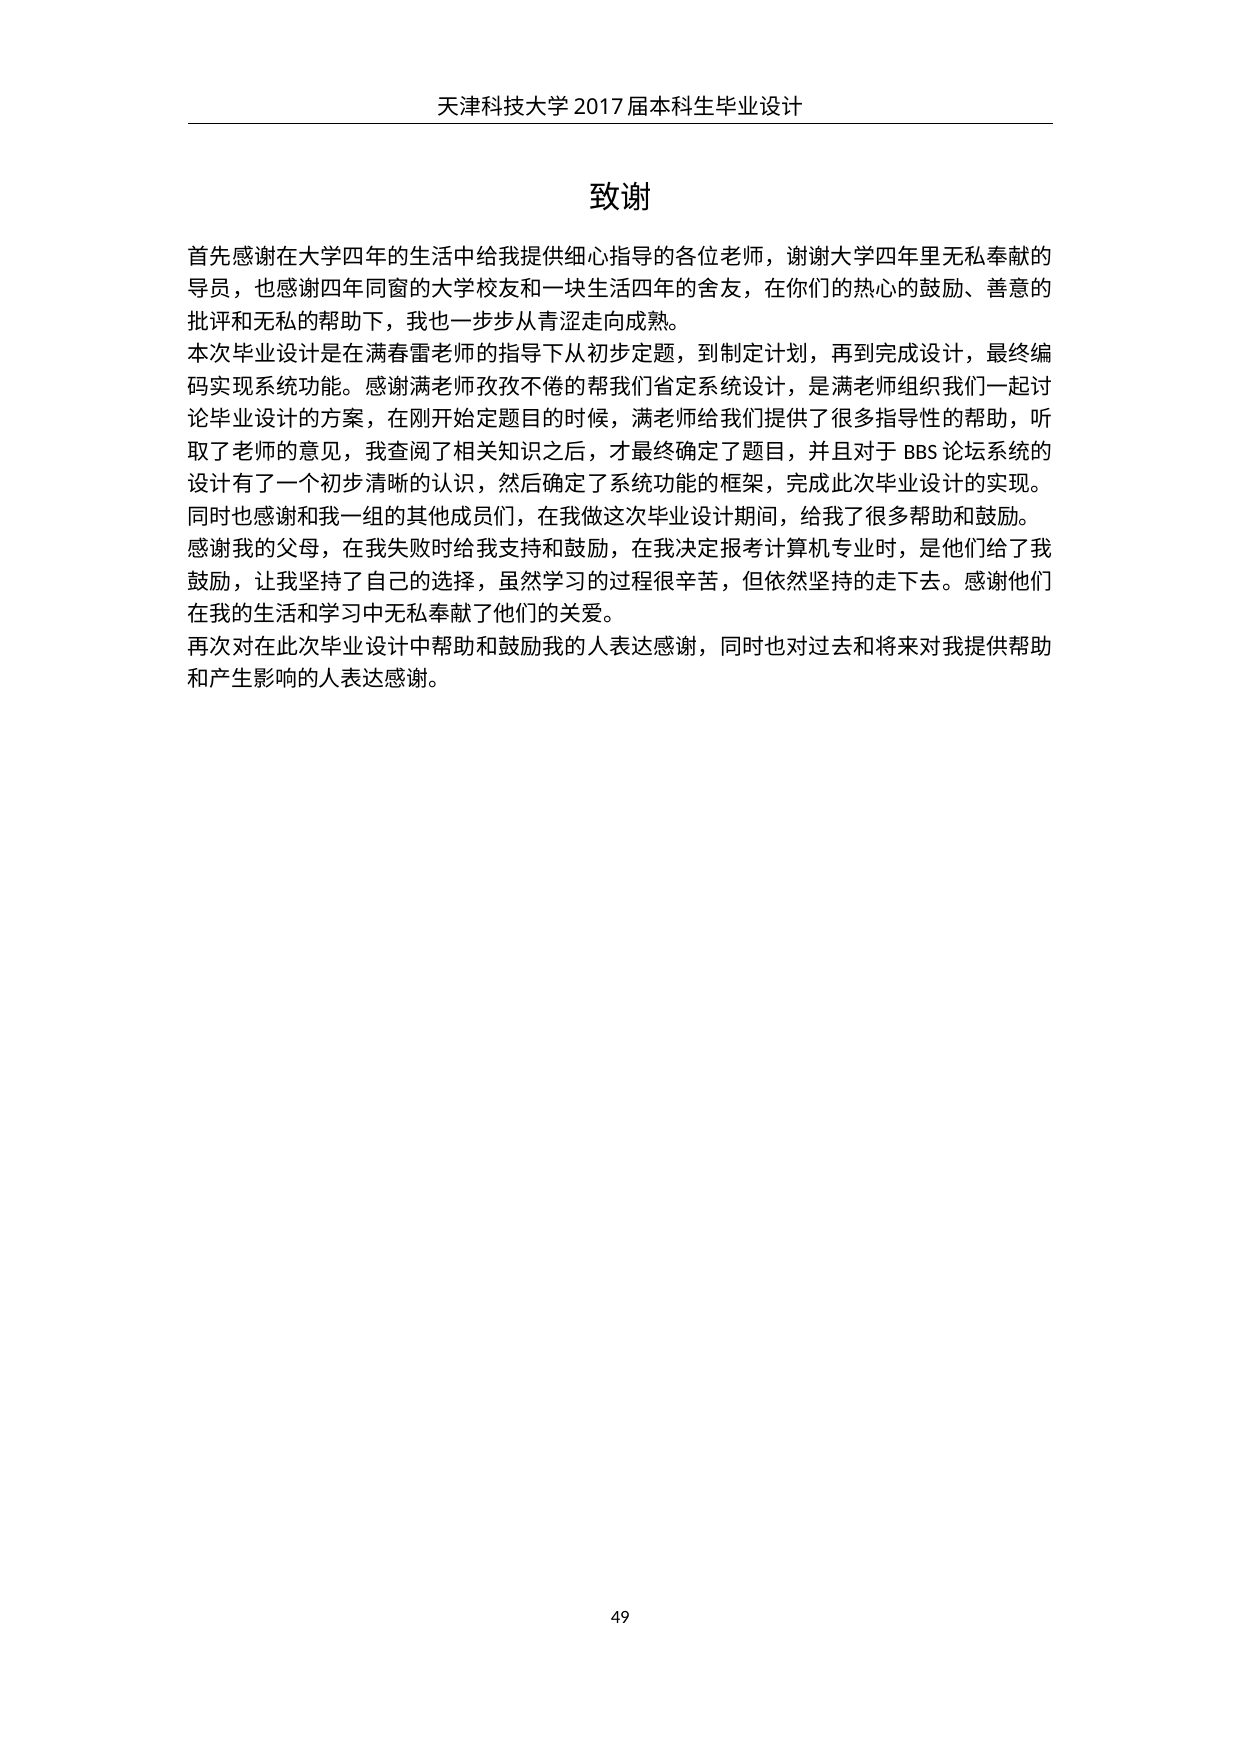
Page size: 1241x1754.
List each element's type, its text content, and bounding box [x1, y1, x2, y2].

text 再次对在此次毕业设计中帮助和鼓励我的人表达感谢，同时也对过去和将来对我提供帮助和产生影响的人表达感谢。 [187, 628, 1053, 693]
text 感谢我的父母，在我失败时给我支持和鼓励，在我决定报考计算机专业时，是他们给了我鼓励，让我坚持了自己的选择，虽然学习的过程很辛苦，但依然坚持的走下去。感谢他们在我的生活和学习中无私奉献了他们的关爱。 [187, 531, 1053, 628]
text 首先感谢在大学四年的生活中给我提供细心指导的各位老师，谢谢大学四年里无私奉献的导员，也感谢四年同窗的大学校友和一块生活四年的舍友，在你们的热心的鼓励、善意的批评和无私的帮助下，我也一步步从青涩走向成熟。 [187, 238, 1053, 336]
subtitle 致谢 [187, 162, 1053, 227]
text 本次毕业设计是在满春雷老师的指导下从初步定题，到制定计划，再到完成设计，最终编码实现系统功能。感谢满老师孜孜不倦的帮我们省定系统设计，是满老师组织我们一起讨论毕业设计的方案，在刚开始定题目的时候，满老师给我们提供了很多指导性的帮助，听取了老师的意见，我查阅了相关知识之后，才最终确定了题目，并且对于BBS论坛系统的设计有了一个初步清晰的认识，然后确定了系统功能的框架，完成此次毕业设计的实现。同时也感谢和我一组的其他成员们，在我做这次毕业设计期间，给我了很多帮助和鼓励。 [187, 336, 1053, 531]
